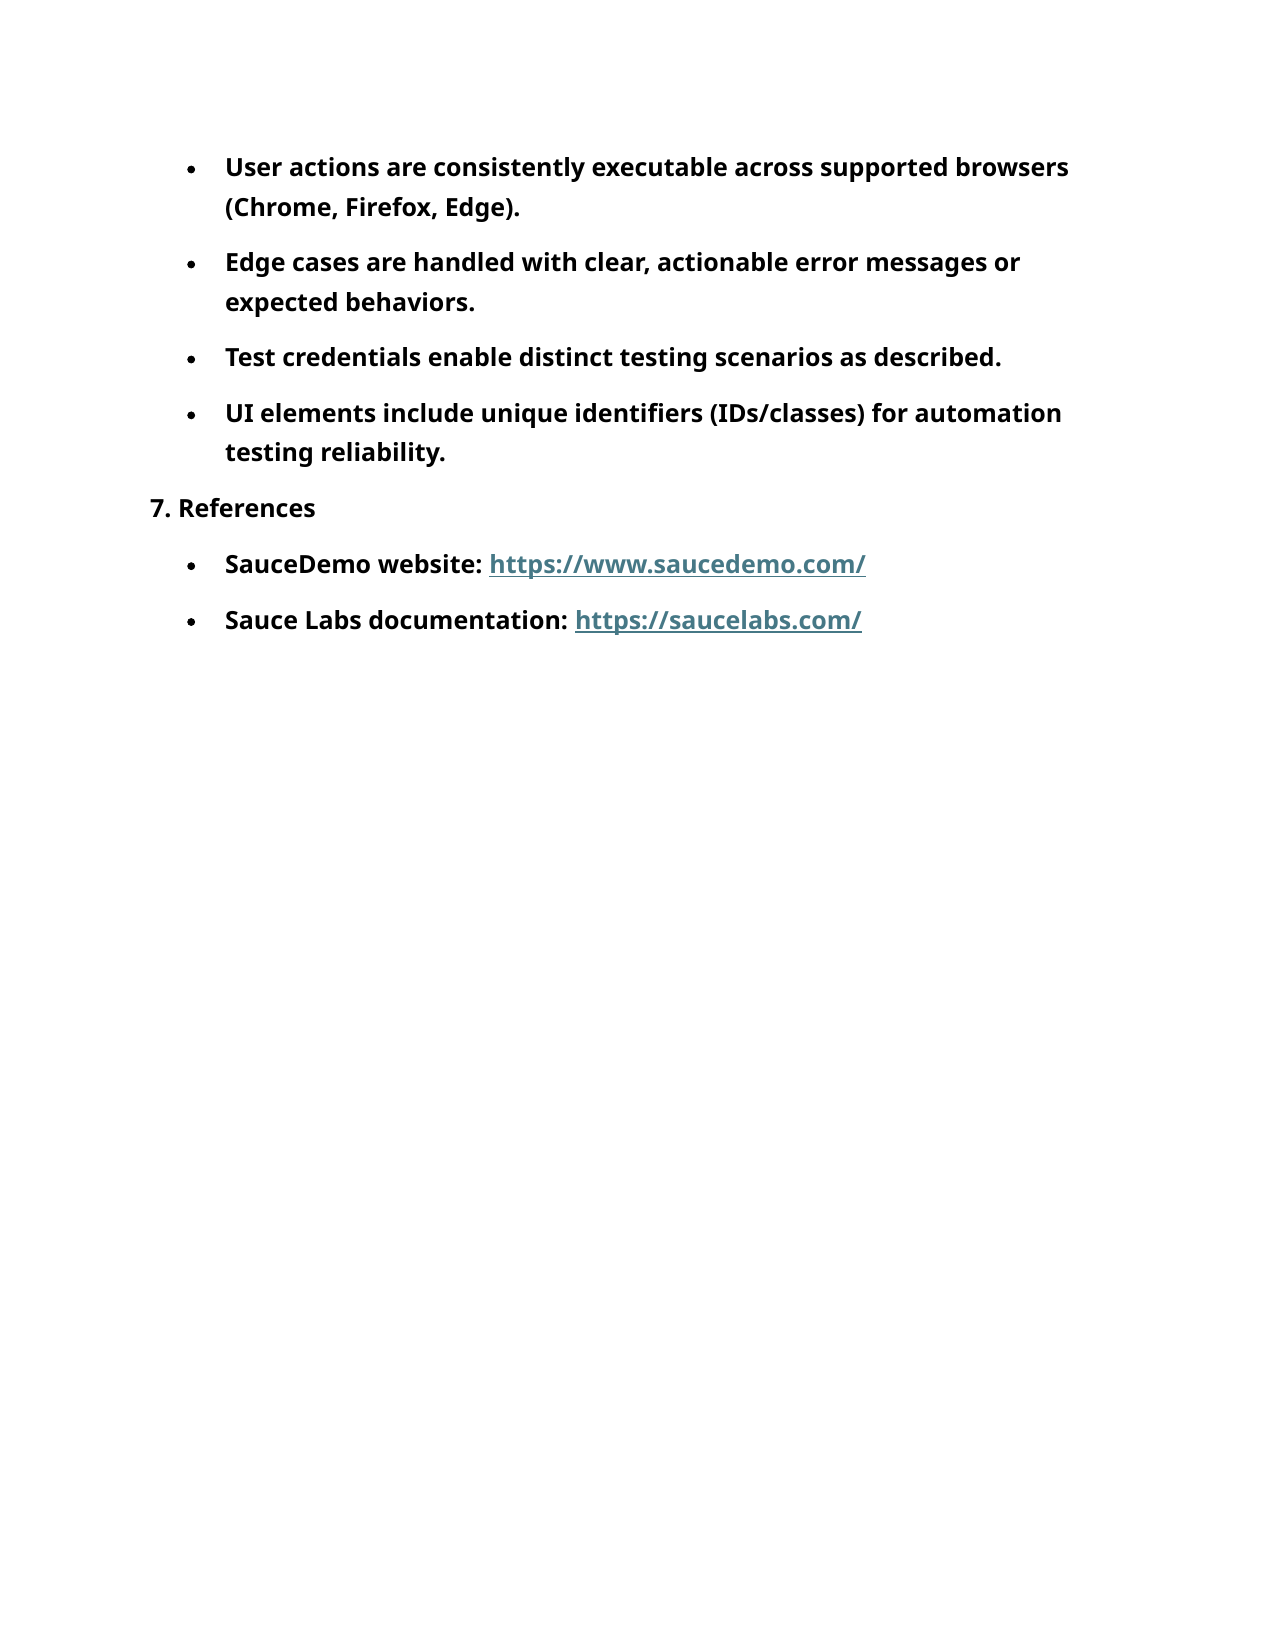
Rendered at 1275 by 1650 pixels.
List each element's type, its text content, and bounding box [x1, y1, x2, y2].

text 7. References [150, 491, 1125, 525]
list Sauce Labs documentation: https://saucelabs.com/ [187, 602, 1125, 637]
list SauceDemo website: https://www.saucedemo.com/ [187, 547, 1125, 581]
list Edge cases are handled with clear, actionable error messages or expected behaviors. [187, 245, 1125, 318]
list User actions are consistently executable across supported browsers (Chrome, Firefox, Edge). [187, 150, 1125, 223]
list Test credentials enable distinct testing scenarios as described. [187, 340, 1125, 374]
list UI elements include unique identifiers (IDs/classes) for automation testing reliability. [187, 396, 1125, 469]
